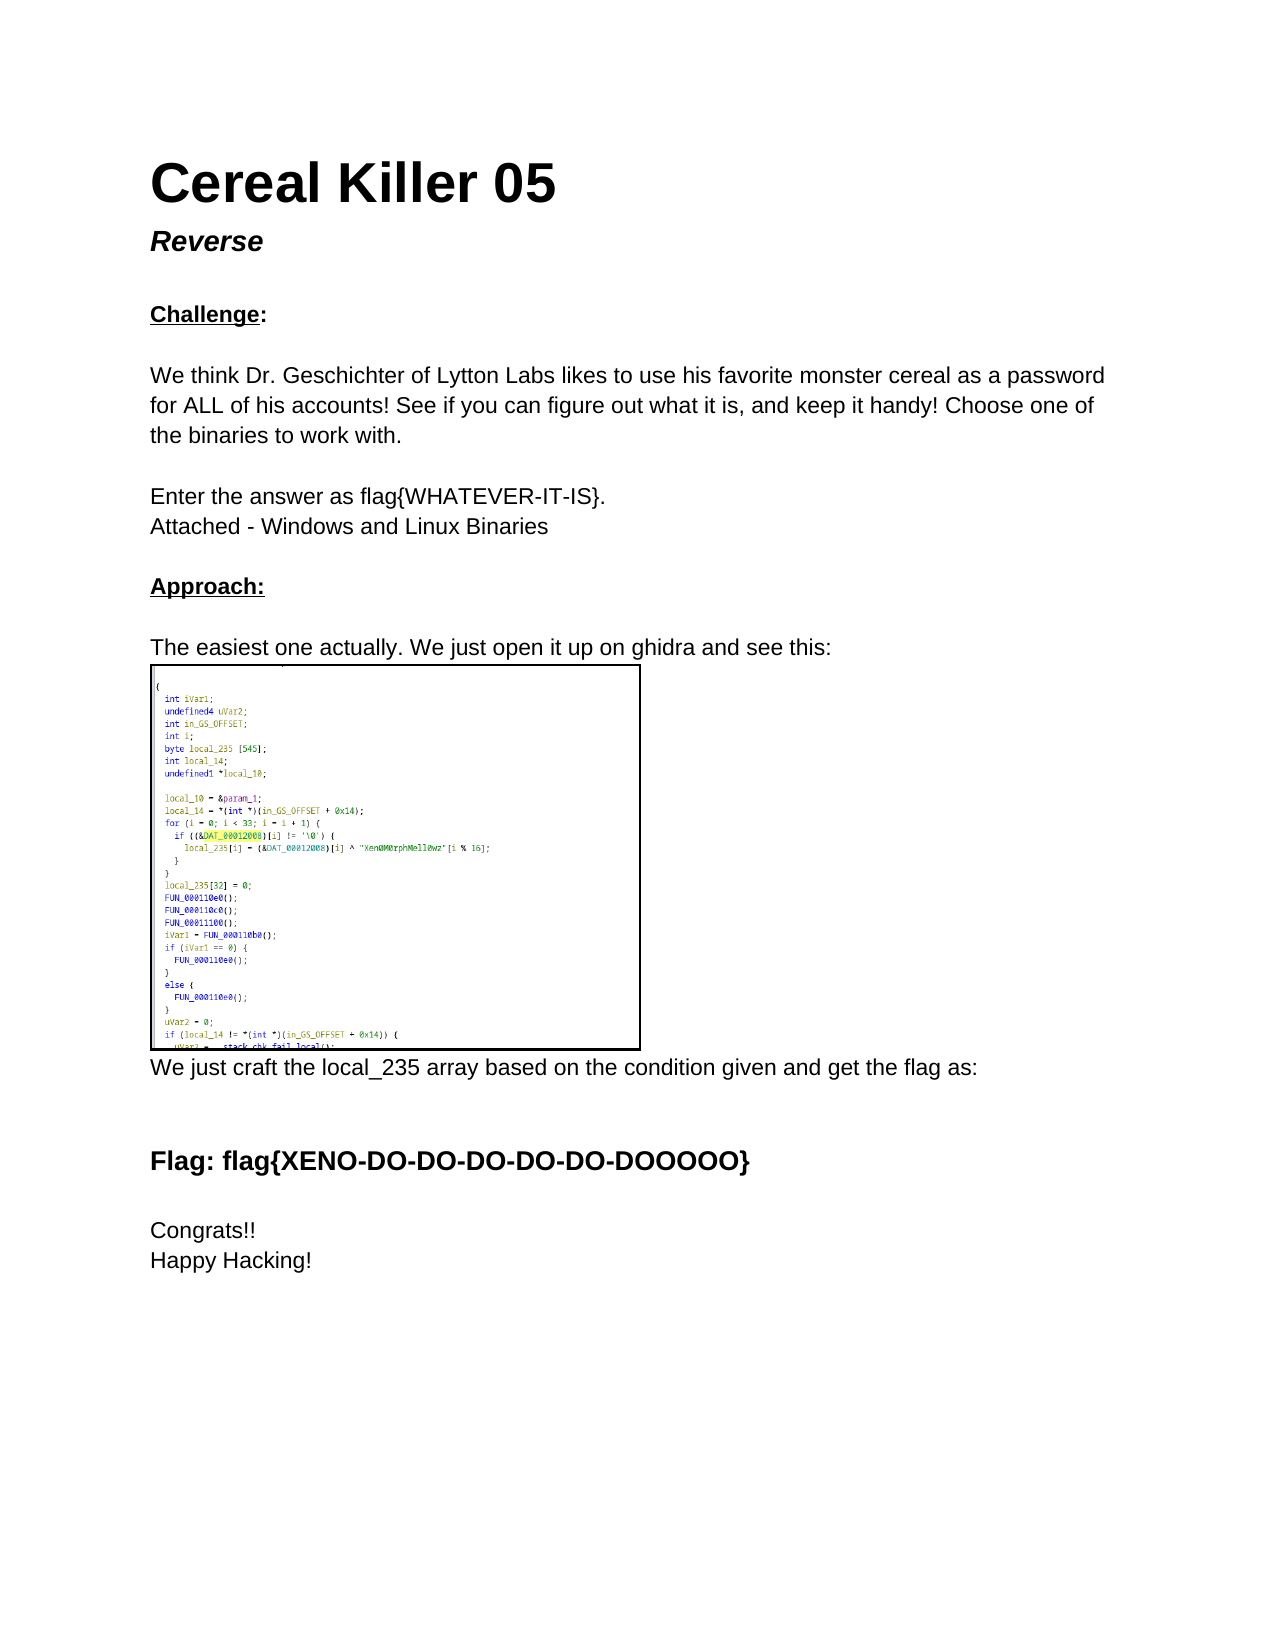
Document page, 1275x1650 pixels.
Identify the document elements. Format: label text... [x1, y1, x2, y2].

text Flag: flag{XENO-DO-DO-DO-DO-DO-DOOOOO} [150, 1145, 1125, 1176]
text We just craft the local_235 array based on the condition given and get the flag as: [150, 1054, 1125, 1081]
text We think Dr. Geschichter of Lytton Labs likes to use his favorite monster cereal as a password for ALL of his accounts! See if you can figure out what it is, and keep it handy! Choose one of the binaries to work with. [150, 362, 1125, 449]
text Congrats!! [150, 1217, 1125, 1243]
text Reverse [150, 224, 1125, 258]
text Attached - Windows and Linux Binaries [150, 513, 1125, 539]
text Cereal Killer 05 [150, 150, 1125, 215]
text Approach: [150, 573, 1125, 600]
text The easiest one actually. We just open it up on ghidra and see this: [150, 634, 1125, 660]
text Challenge: [150, 301, 1125, 328]
text Happy Hacking! [150, 1247, 1125, 1273]
picture [152, 666, 639, 1048]
text Enter the answer as flag{WHATEVER-IT-IS}. [150, 483, 1125, 509]
